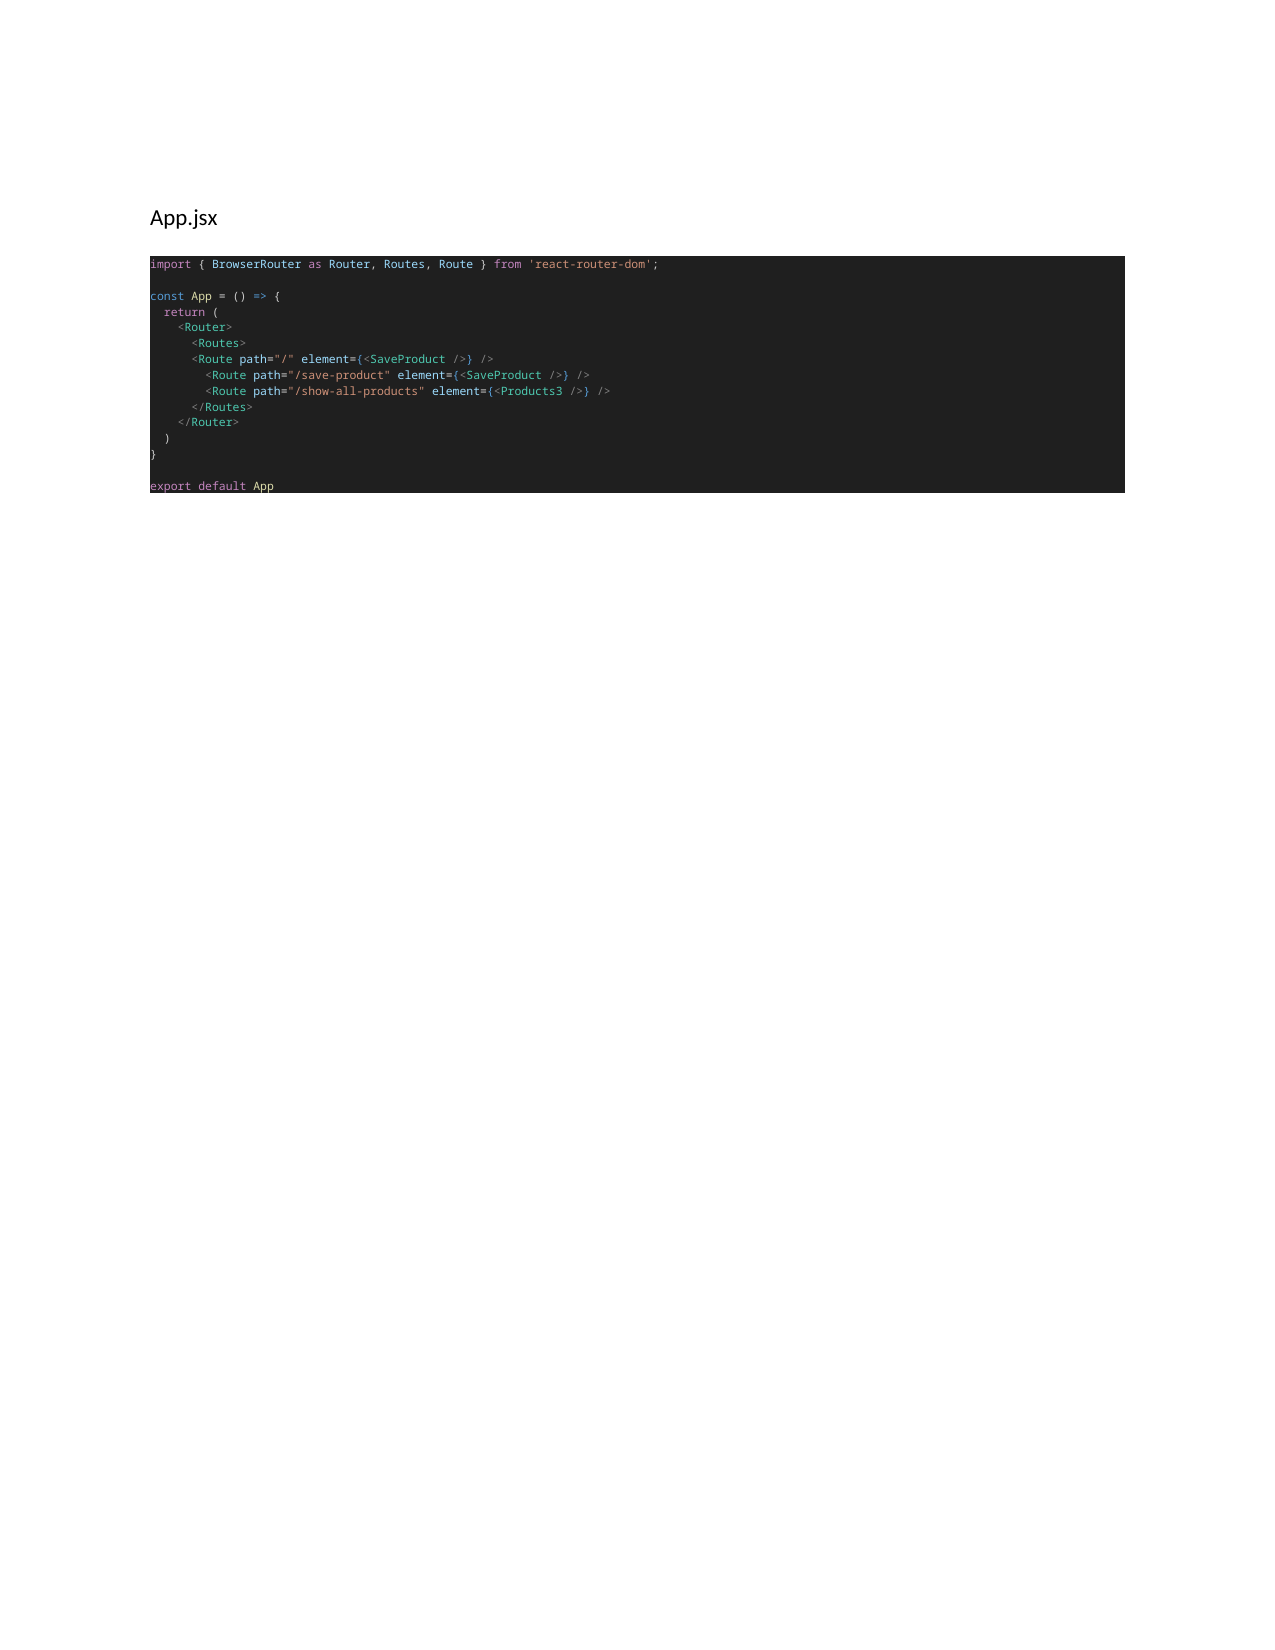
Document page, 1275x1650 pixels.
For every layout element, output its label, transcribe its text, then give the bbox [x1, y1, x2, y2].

text App.jsx [150, 203, 1125, 231]
text </Routes> [150, 398, 1125, 414]
text return ( [150, 303, 1125, 319]
text export default App [150, 478, 1125, 493]
text <Route path="/save-product" element={<SaveProduct />} /> [150, 367, 1125, 383]
text <Route path="/show-all-products" element={<Products3 />} /> [150, 383, 1125, 398]
text ) [150, 430, 1125, 446]
text <Routes> [150, 335, 1125, 351]
text import { BrowserRouter as Router, Routes, Route } from 'react-router-dom'; [150, 256, 1125, 272]
text <Route path="/" element={<SaveProduct />} /> [150, 351, 1125, 367]
text } [150, 446, 1125, 462]
text const App = () => { [150, 288, 1125, 303]
text <Router> [150, 319, 1125, 335]
text </Router> [150, 414, 1125, 430]
